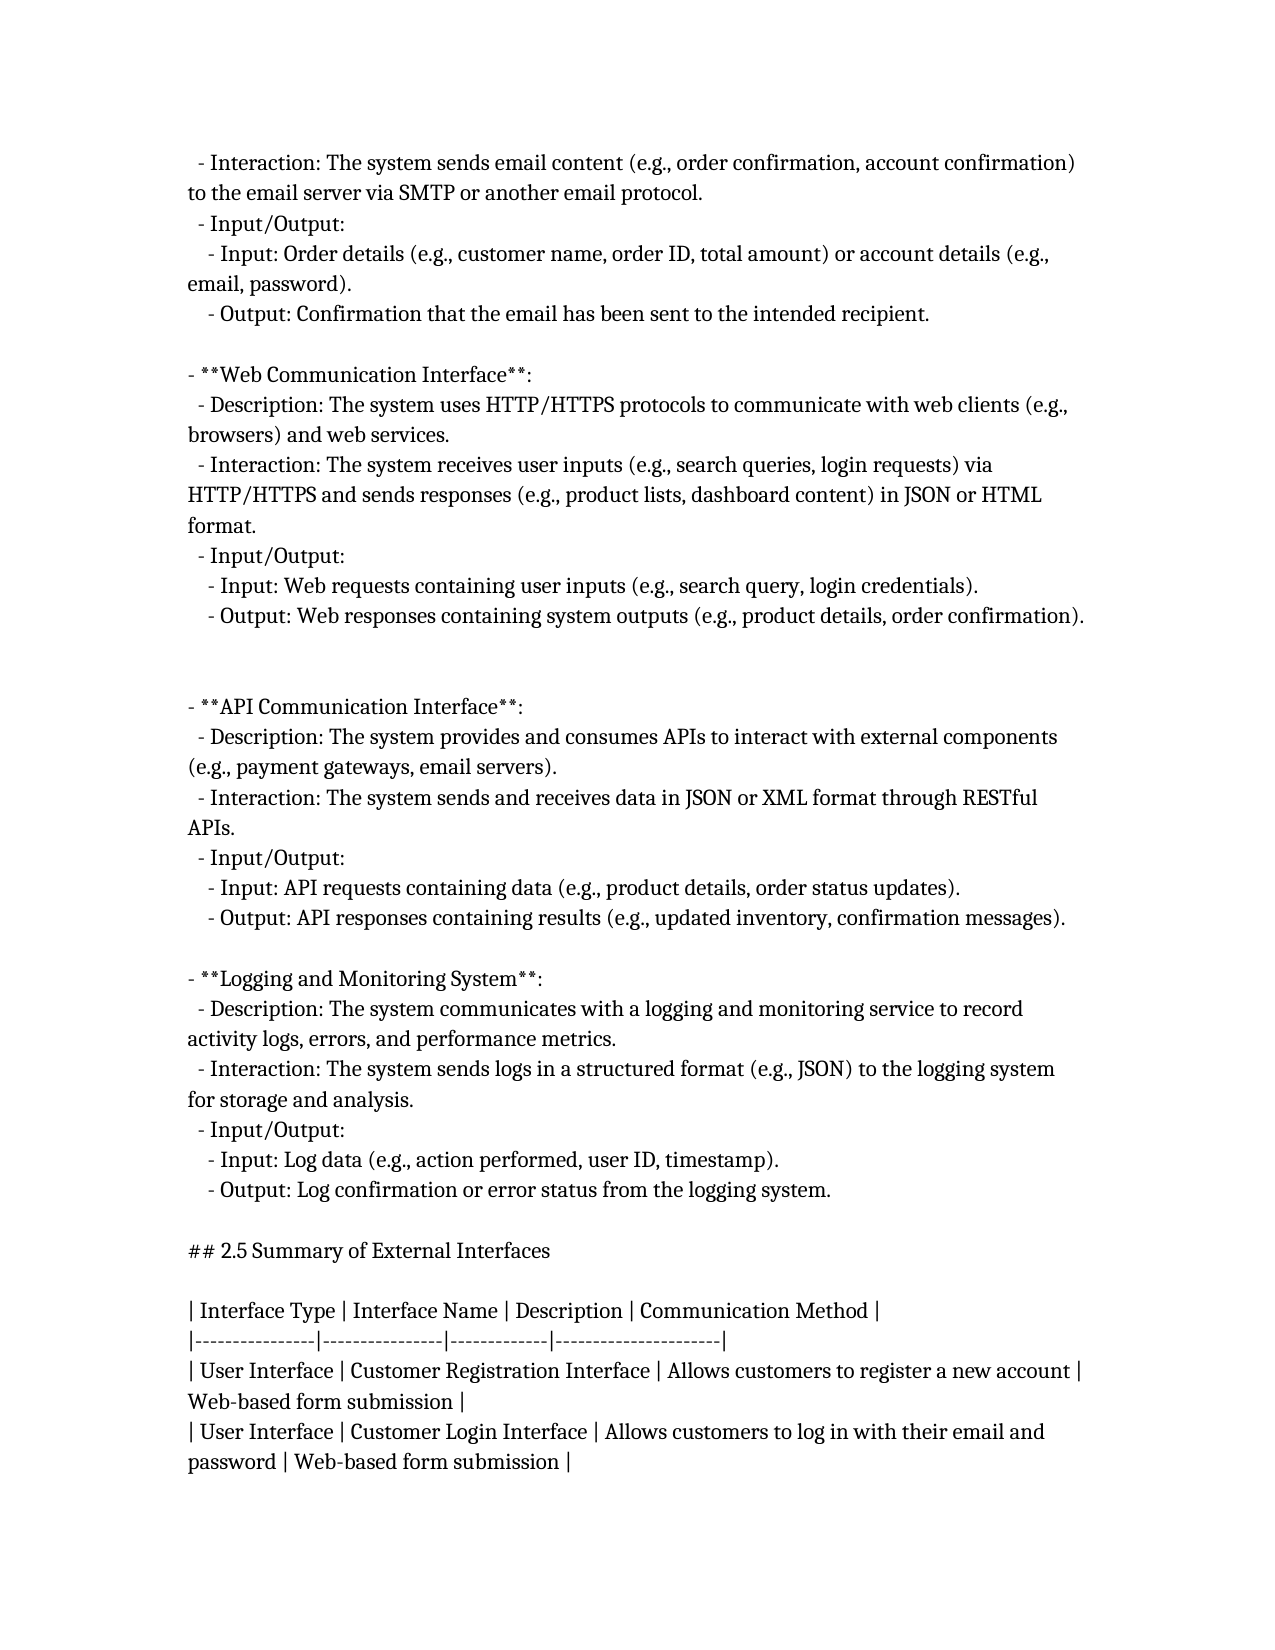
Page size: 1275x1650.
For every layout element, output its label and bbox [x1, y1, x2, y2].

text [187, 150, 1087, 1475]
